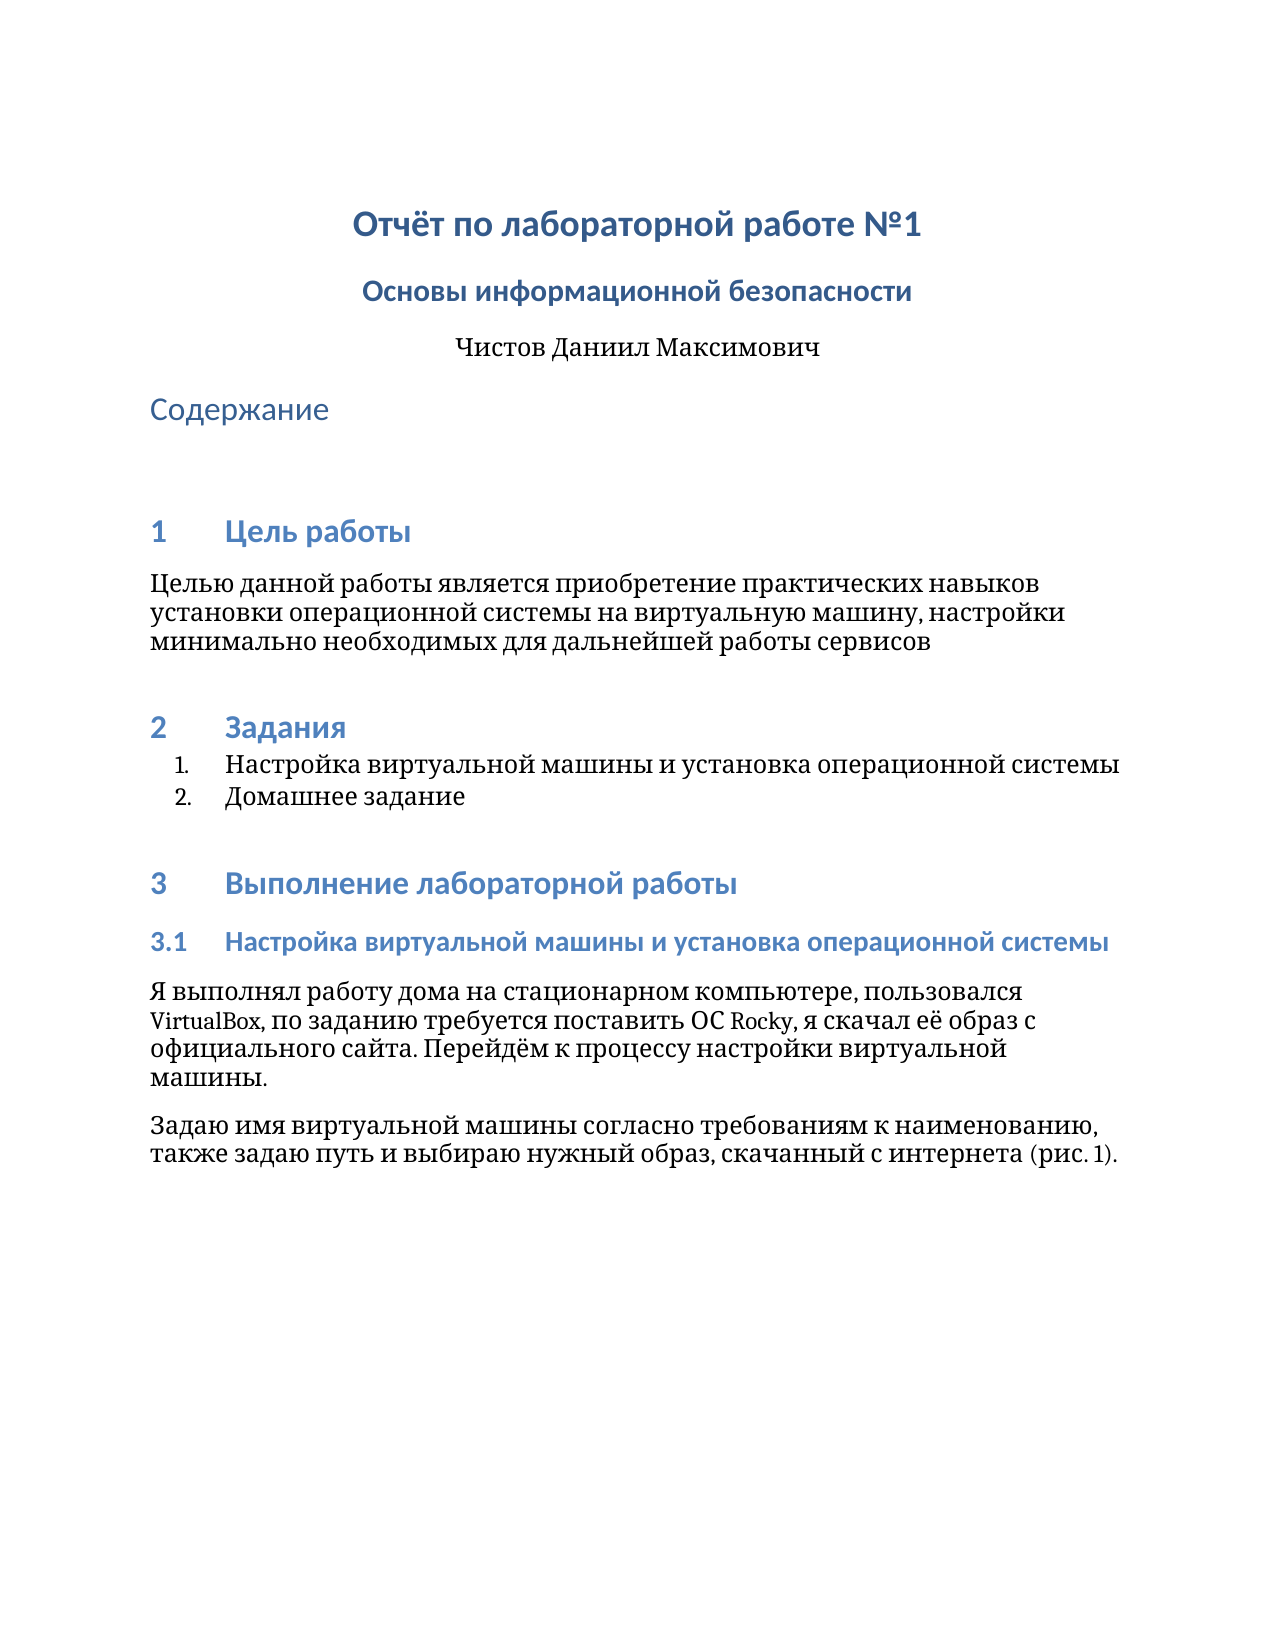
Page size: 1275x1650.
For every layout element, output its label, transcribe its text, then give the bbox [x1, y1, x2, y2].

subtitle 3.1 Настройка виртуальной машины и установка операционной системы [150, 923, 1125, 959]
text Я выполнял работу дома на стационарном компьютере, пользовался VirtualBox, по заданию требуется поставить ОС Rocky, я скачал её образ с официального сайта. Перейдём к процессу настройки виртуальной машины. [150, 978, 1125, 1093]
text Задаю имя виртуальной машины согласно требованиям к наименованию, также задаю путь и выбираю нужный образ, скачанный с интернета (рис. 1). [150, 1112, 1125, 1169]
subtitle 2 Задания [150, 706, 1125, 747]
list Домашнее задание [175, 783, 1125, 812]
title Отчёт по лабораторной работе №1 [150, 200, 1125, 246]
subtitle Основы информационной безопасности [150, 271, 1125, 309]
text Целью данной работы является приобретение практических навыков установки операционной системы на виртуальную машину, настройки минимально необходимых для дальнейшей работы сервисов [150, 570, 1125, 656]
text Чистов Даниил Максимович [150, 334, 1125, 363]
list Настройка виртуальной машины и установка операционной системы [175, 751, 1125, 779]
subtitle 3 Выполнение лабораторной работы [150, 862, 1125, 903]
subtitle 1 Цель работы [150, 510, 1125, 551]
